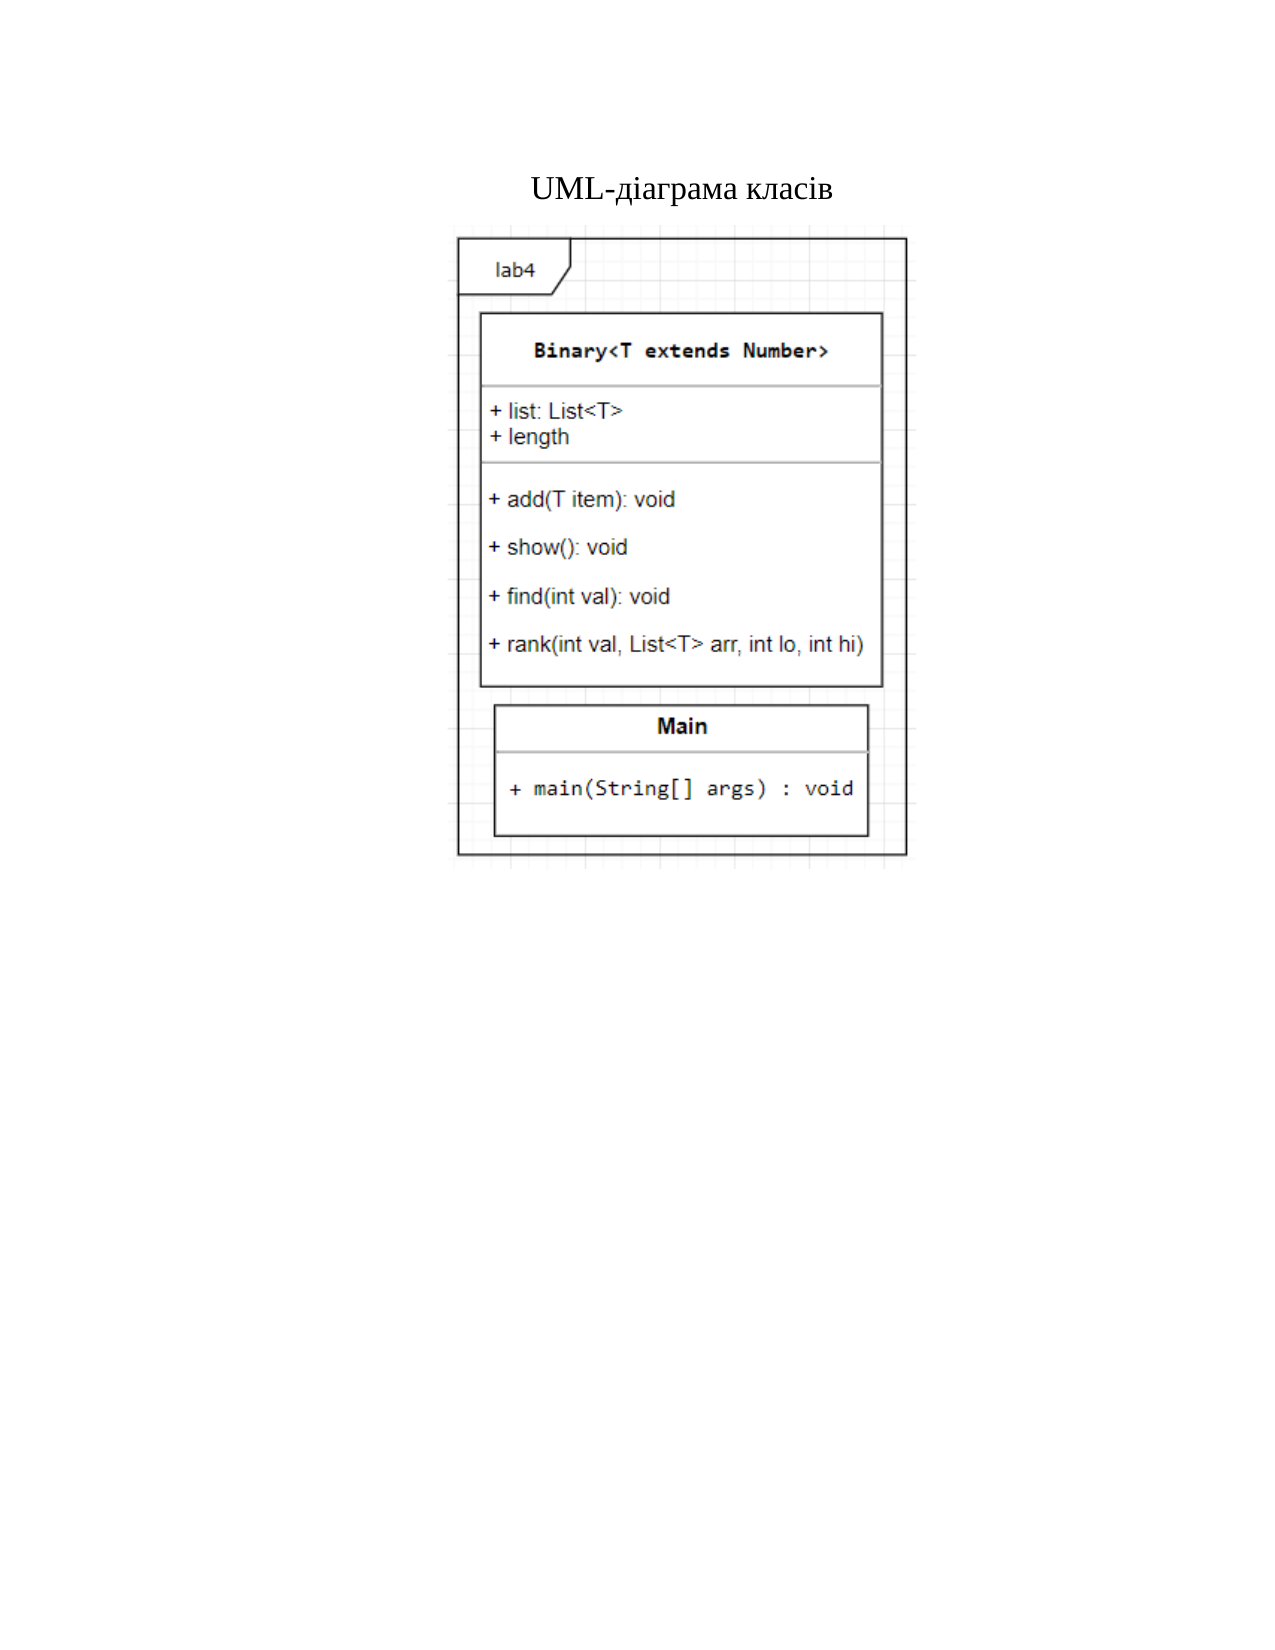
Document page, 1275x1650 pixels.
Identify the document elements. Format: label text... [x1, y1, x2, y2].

text UML-діаграма класів [177, 168, 1186, 206]
picture [447, 225, 917, 869]
